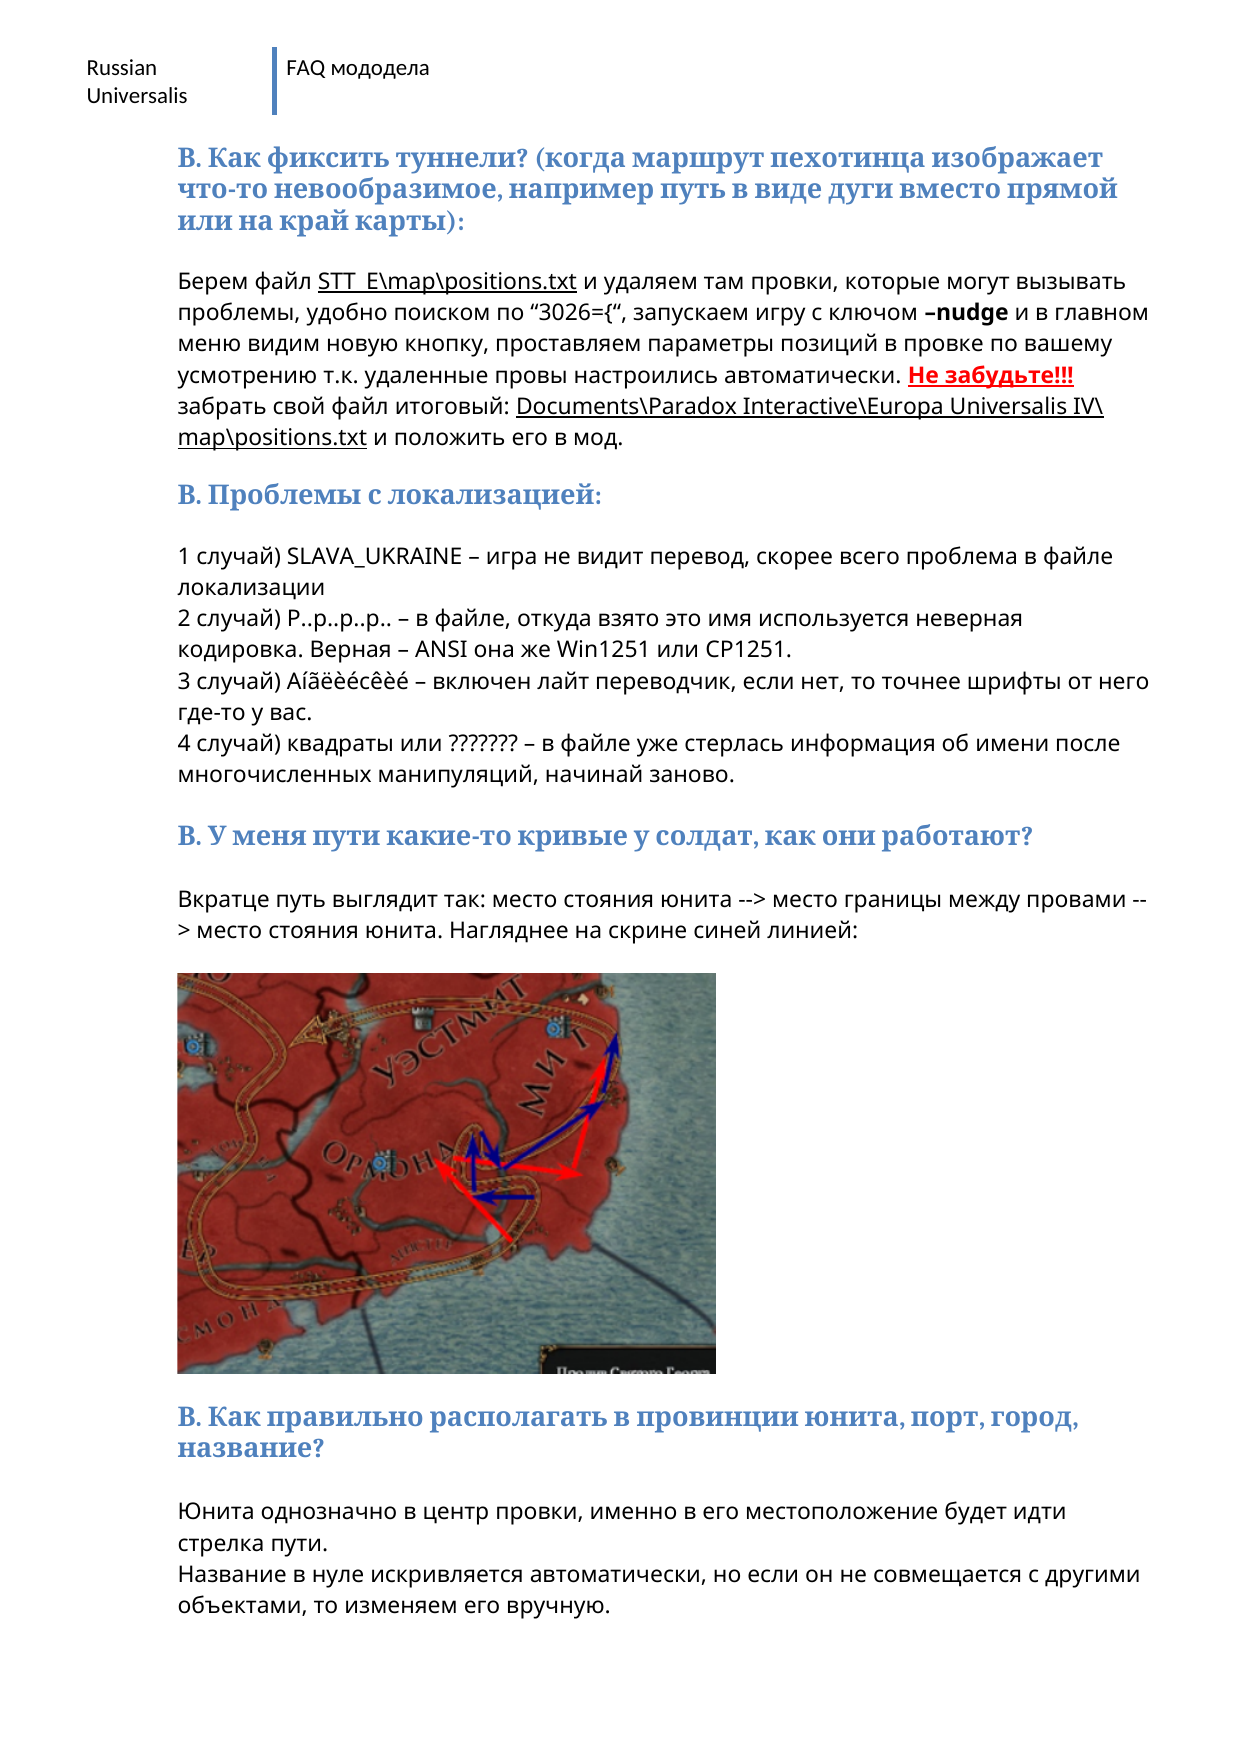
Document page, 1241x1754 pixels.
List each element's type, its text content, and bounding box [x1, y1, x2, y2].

picture [177, 973, 716, 1374]
text В. Как правильно располагать в провинции юнита, порт, город, название? [177, 1402, 1152, 1464]
text В. Проблемы с локализацией: [177, 480, 1152, 539]
text Вкратце путь выглядит так: место стояния юнита --> место границы между провами --> место стояния юнита. Нагляднее на скрине синей линией: [177, 883, 1152, 974]
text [177, 1495, 1152, 1620]
text В. Как фиксить туннели? (когда маршрут пехотинца изображает что-то невообразимое, например путь в виде дуги вместо прямой или на край карты): Берем файл STT_E\map\positions.txt и удаляем там провки, которые могут вызывать проблемы, удобно поиском по “3026={“, запускаем игру с ключом –nudge и в главном меню видим новую кнопку, проставляем параметры позиций в провке по вашему усмотрению т.к. удаленные провы настроились автоматически. Не забудьте!!! забрать свой файл итоговый: Documents\Paradox Interactive\Europa Universalis IV\map\positions.txt и положить его в мод. [177, 143, 1152, 480]
text В. У меня пути какие-то кривые у солдат, как они работают? [177, 821, 1152, 852]
text 3 случай) Aíãëèécêèé – включен лайт переводчик, если нет, то точнее шрифты от него где-то у вас. [177, 664, 1152, 727]
text 1 случай) SLAVA_UKRAINE – игра не видит перевод, скорее всего проблема в файле локализации 2 случай) Р..р..р..р.. – в файле, откуда взято это имя используется неверная кодировка. Верная – ANSI она же Win1251 или CP1251. [177, 539, 1152, 664]
text 4 случай) квадраты или ??????? – в файле уже стерлась информация об имени после многочисленных манипуляций, начинай заново. [177, 727, 1152, 789]
